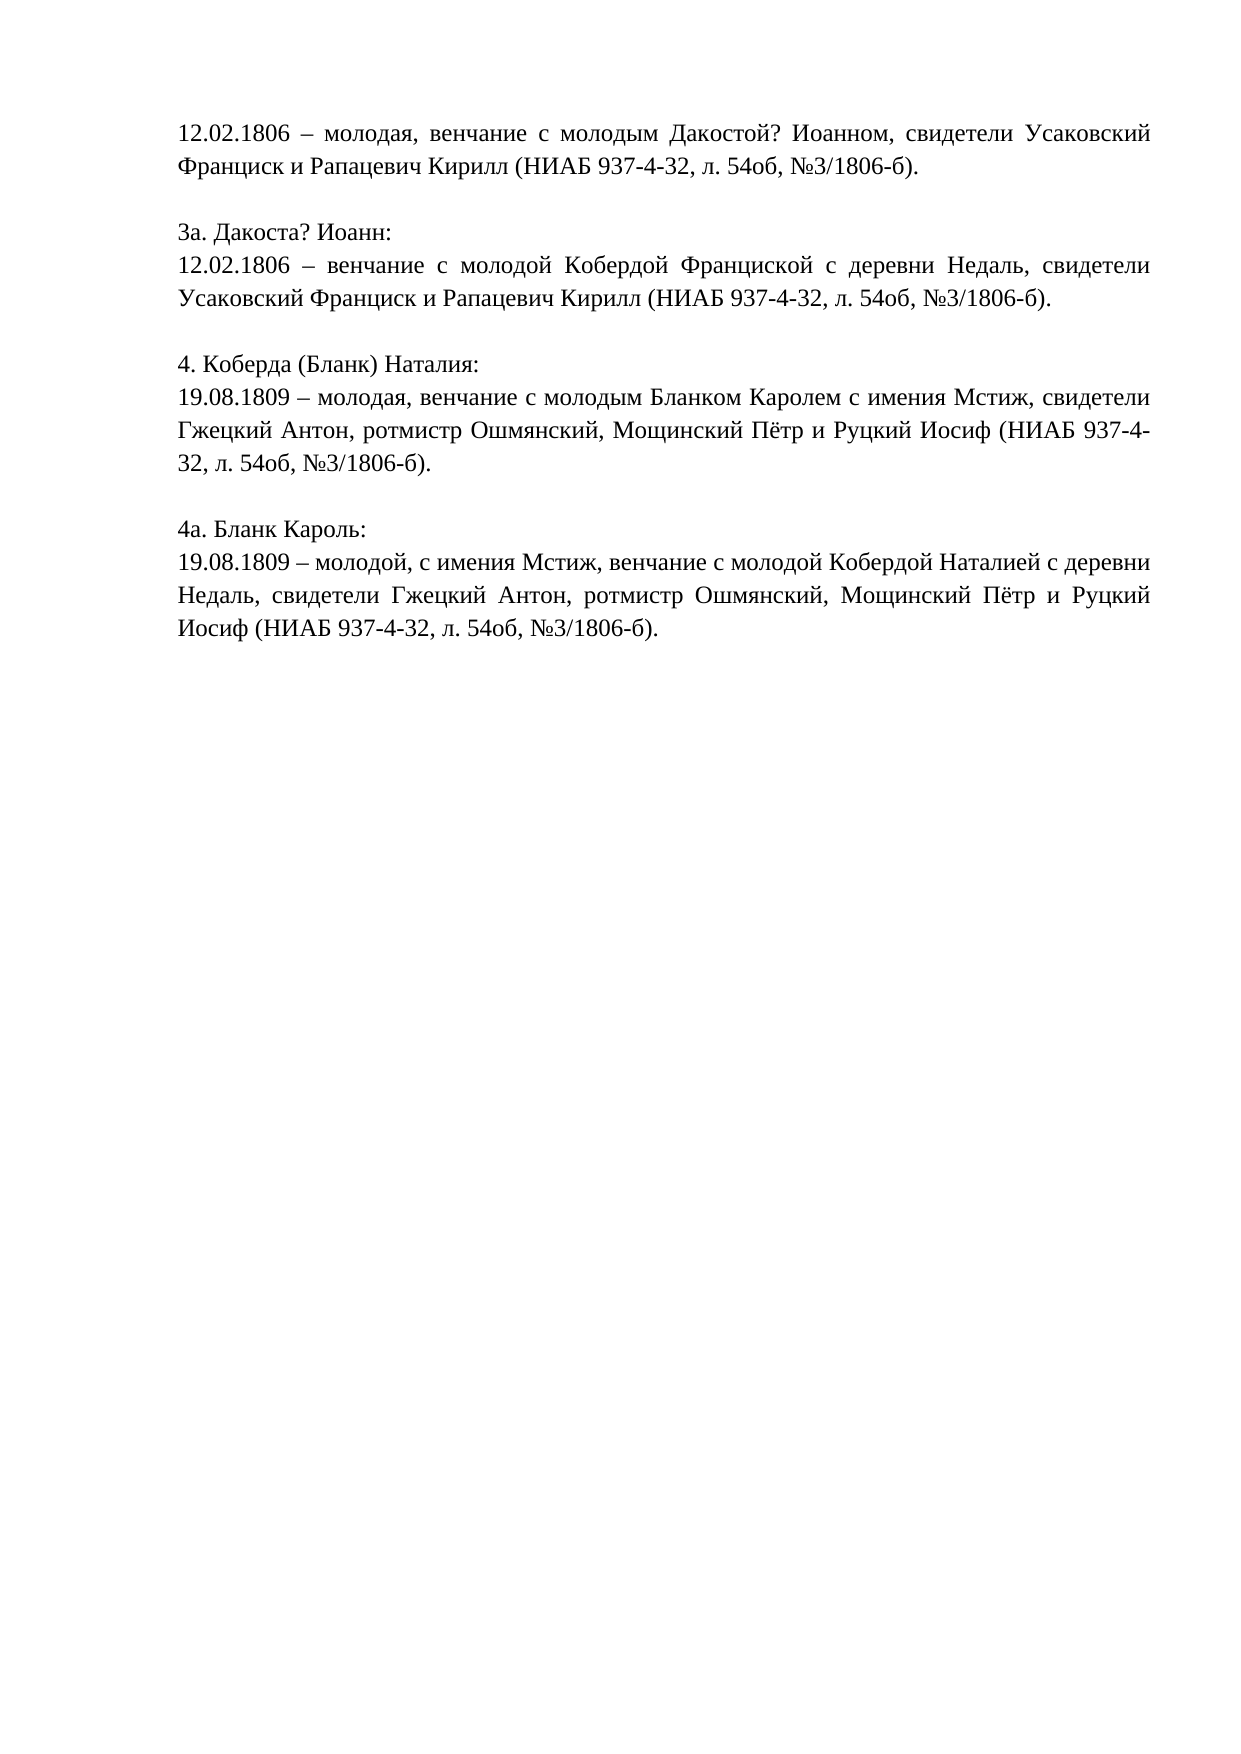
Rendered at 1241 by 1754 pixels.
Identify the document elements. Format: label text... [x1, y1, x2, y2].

text 19.08.1809 – молодая, венчание с молодым Бланком Каролем с имения Мстиж, свидетели Гжецкий Антон, ротмистр Ошмянский, Мощинский Пётр и Руцкий Иосиф (НИАБ 937-4-32, л. 54об, №3/1806-б). [177, 382, 1152, 477]
text 4. Коберда (Бланк) Наталия: [177, 349, 1152, 378]
text 19.08.1809 – молодой, с имения Мстиж, венчание с молодой Кобердой Наталией с деревни Недаль, свидетели Гжецкий Антон, ротмистр Ошмянский, Мощинский Пётр и Руцкий Иосиф (НИАБ 937-4-32, л. 54об, №3/1806-б). [177, 547, 1152, 642]
text 3а. Дакоста? Иоанн: [177, 217, 1152, 246]
text 4а. Бланк Кароль: [177, 514, 1152, 543]
text 12.02.1806 – молодая, венчание с молодым Дакостой? Иоанном, свидетели Усаковский Франциск и Рапацевич Кирилл (НИАБ 937-4-32, л. 54об, №3/1806-б). [177, 118, 1152, 180]
